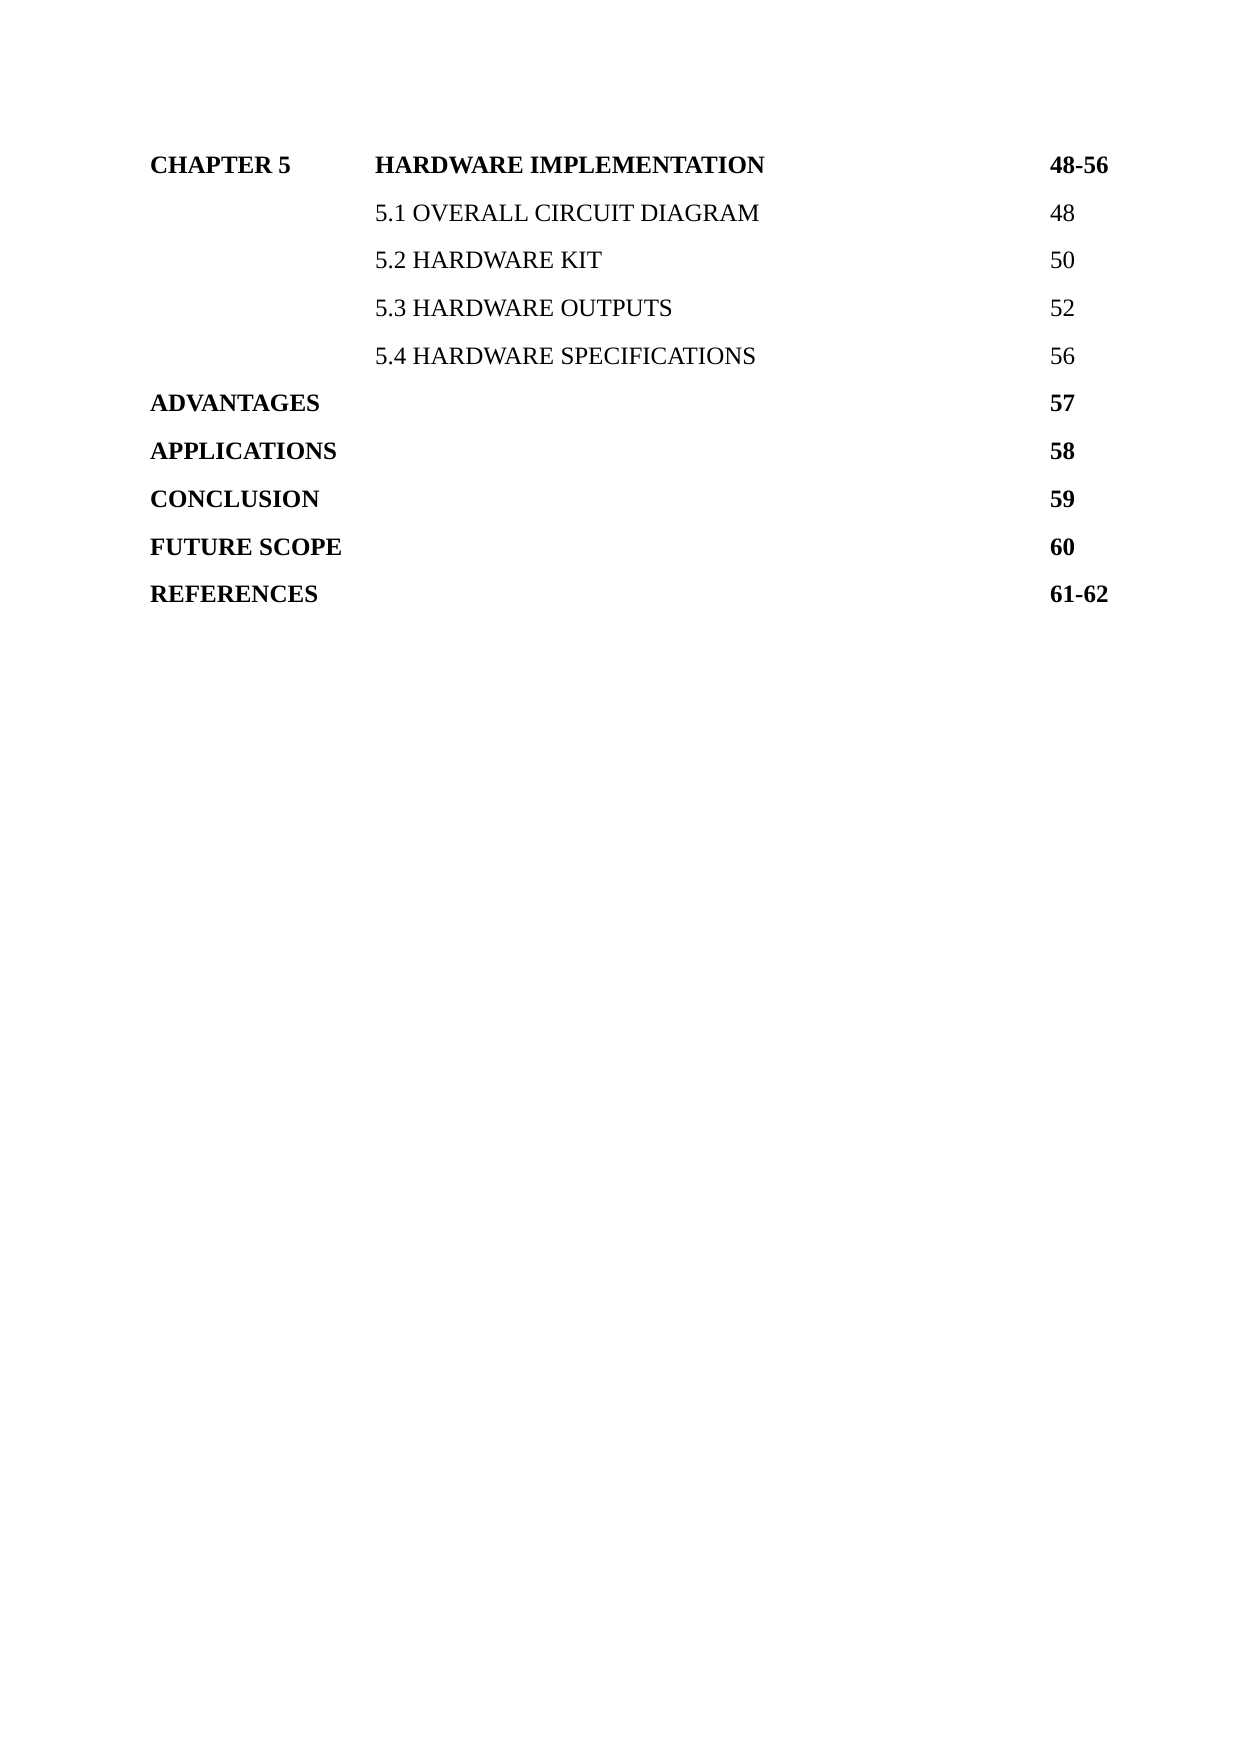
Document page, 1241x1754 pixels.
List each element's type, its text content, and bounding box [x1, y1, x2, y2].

text FUTURE SCOPE 60 [150, 532, 1122, 560]
text 5.4 HARDWARE SPECIFICATIONS 56 [150, 341, 1122, 369]
text REFERENCES 61-62 [150, 579, 1122, 608]
text 5.2 HARDWARE KIT 50 [150, 245, 1122, 274]
text CONCLUSION 59 [150, 484, 1122, 513]
text 5.3 HARDWARE OUTPUTS 52 [150, 293, 1122, 322]
text CHAPTER 5 HARDWARE IMPLEMENTATION 48-56 [150, 150, 1122, 179]
text ADVANTAGES 57 [150, 388, 1122, 417]
text APPLICATIONS 58 [150, 436, 1122, 465]
text 5.1 OVERALL CIRCUIT DIAGRAM 48 [150, 198, 1122, 226]
